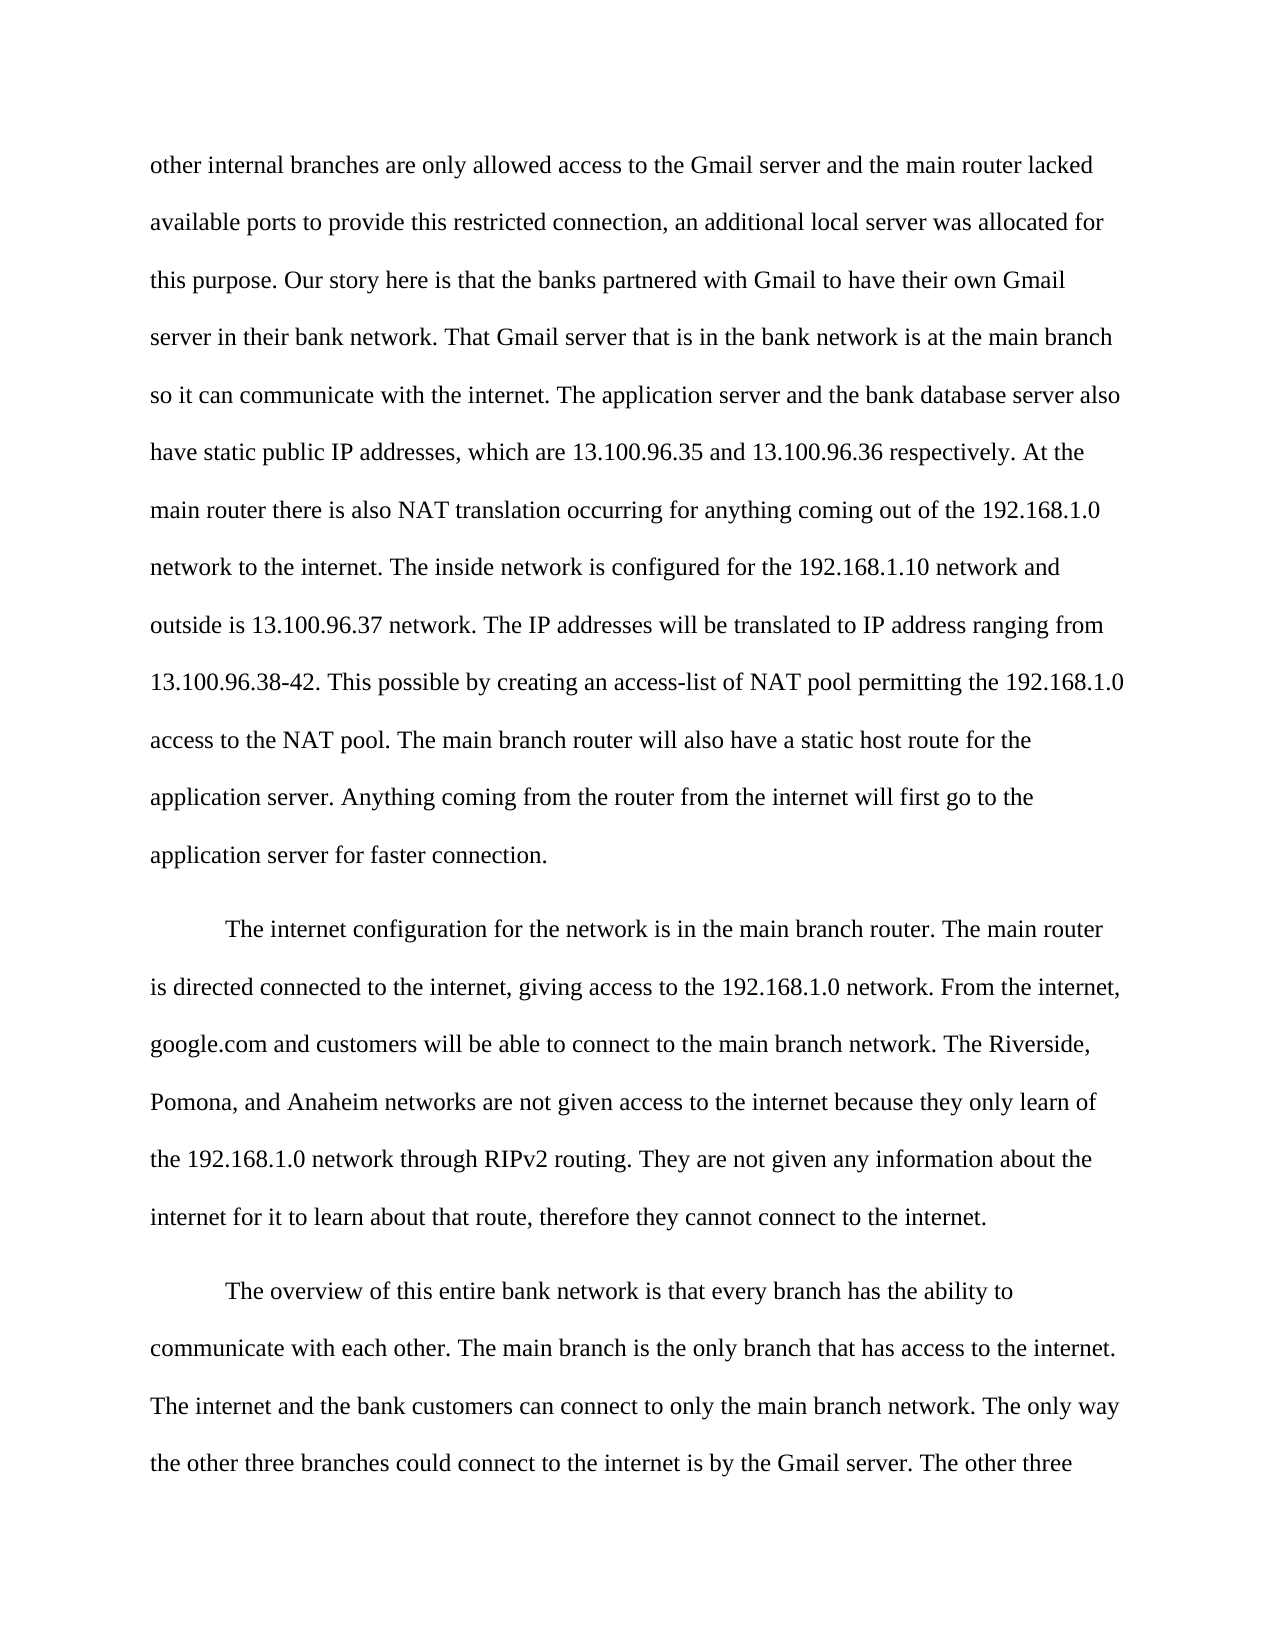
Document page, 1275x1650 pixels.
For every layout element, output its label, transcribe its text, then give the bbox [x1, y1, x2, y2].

text The internet configuration for the network is in the main branch router. The main router is directed connected to the internet, giving access to the 192.168.1.0 network. From the internet, google.com and customers will be able to connect to the main branch network. The Riverside, Pomona, and Anaheim networks are not given access to the internet because they only learn of the 192.168.1.0 network through RIPv2 routing. They are not given any information about the internet for it to learn about that route, therefore they cannot connect to the internet. [150, 914, 1125, 1230]
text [150, 1276, 1125, 1477]
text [150, 150, 1125, 869]
